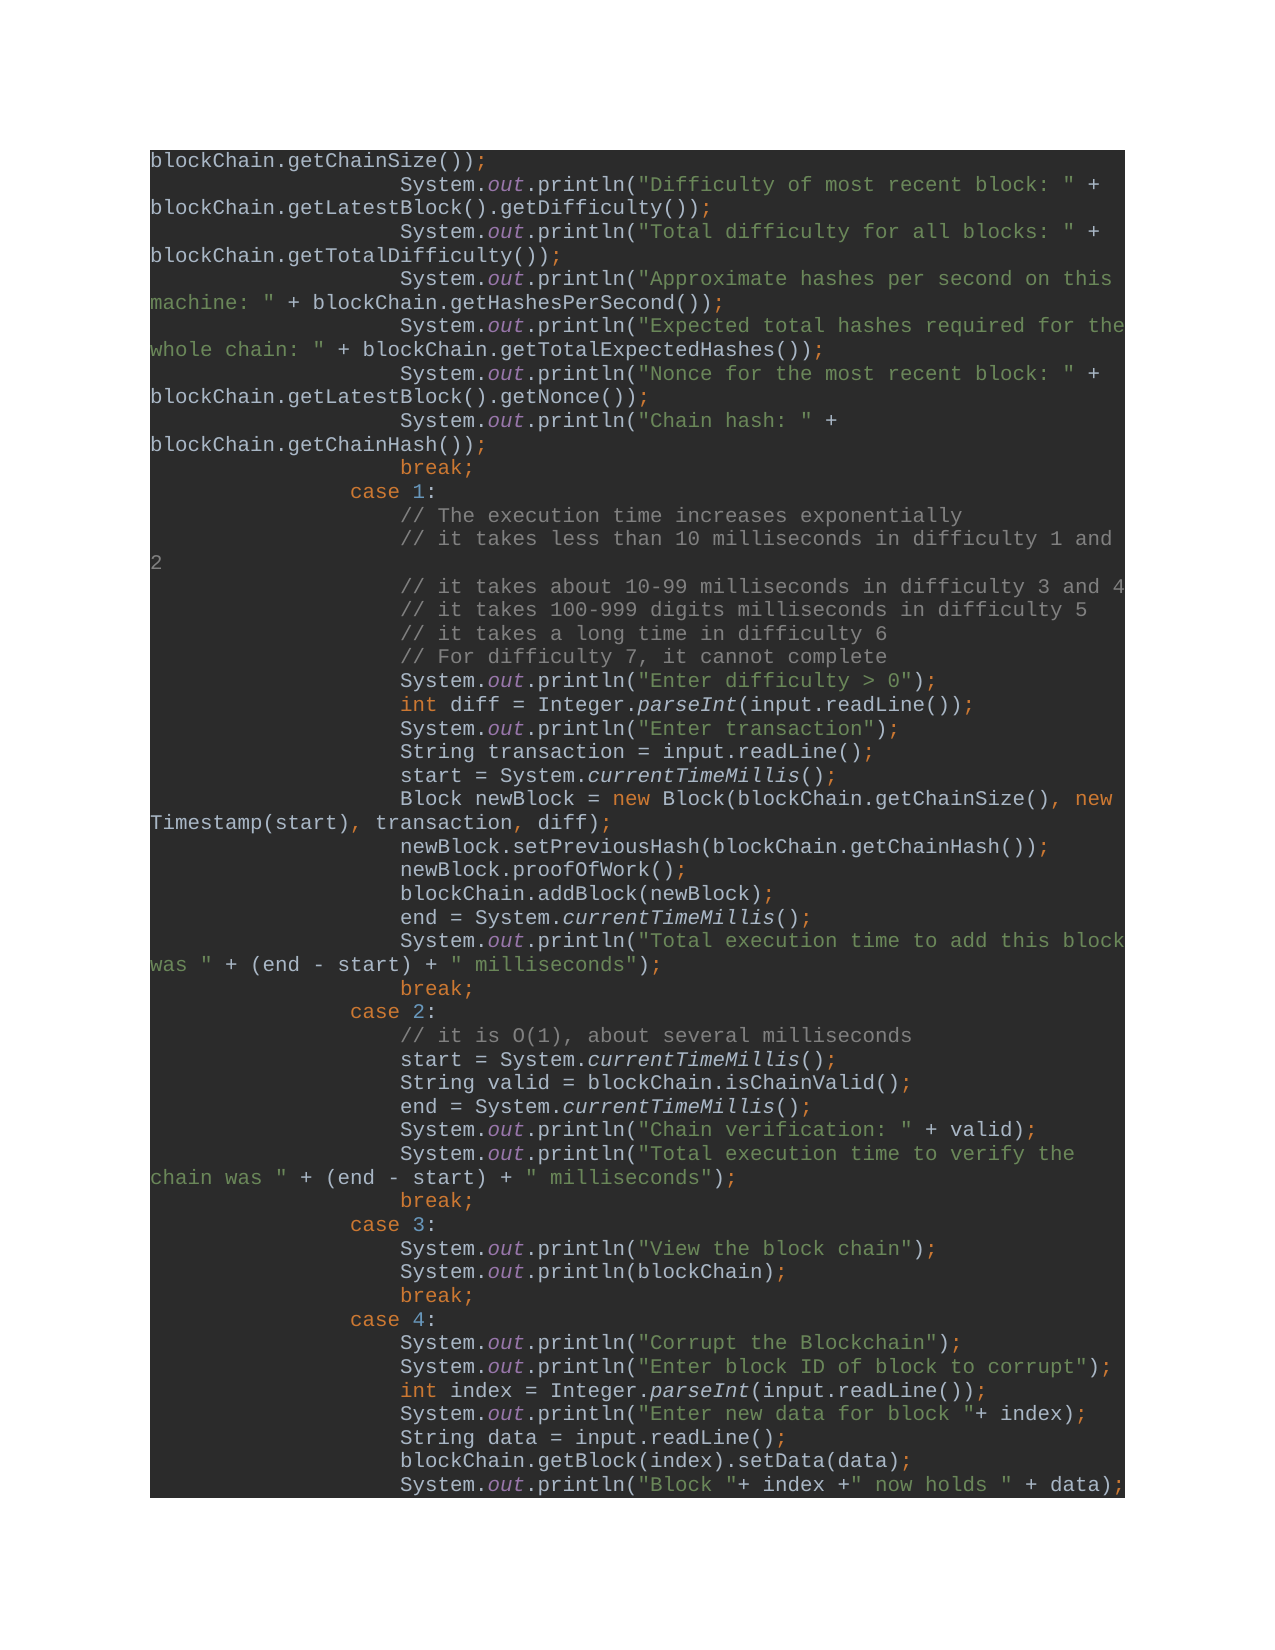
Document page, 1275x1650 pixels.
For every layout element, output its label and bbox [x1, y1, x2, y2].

text [150, 150, 1125, 1498]
